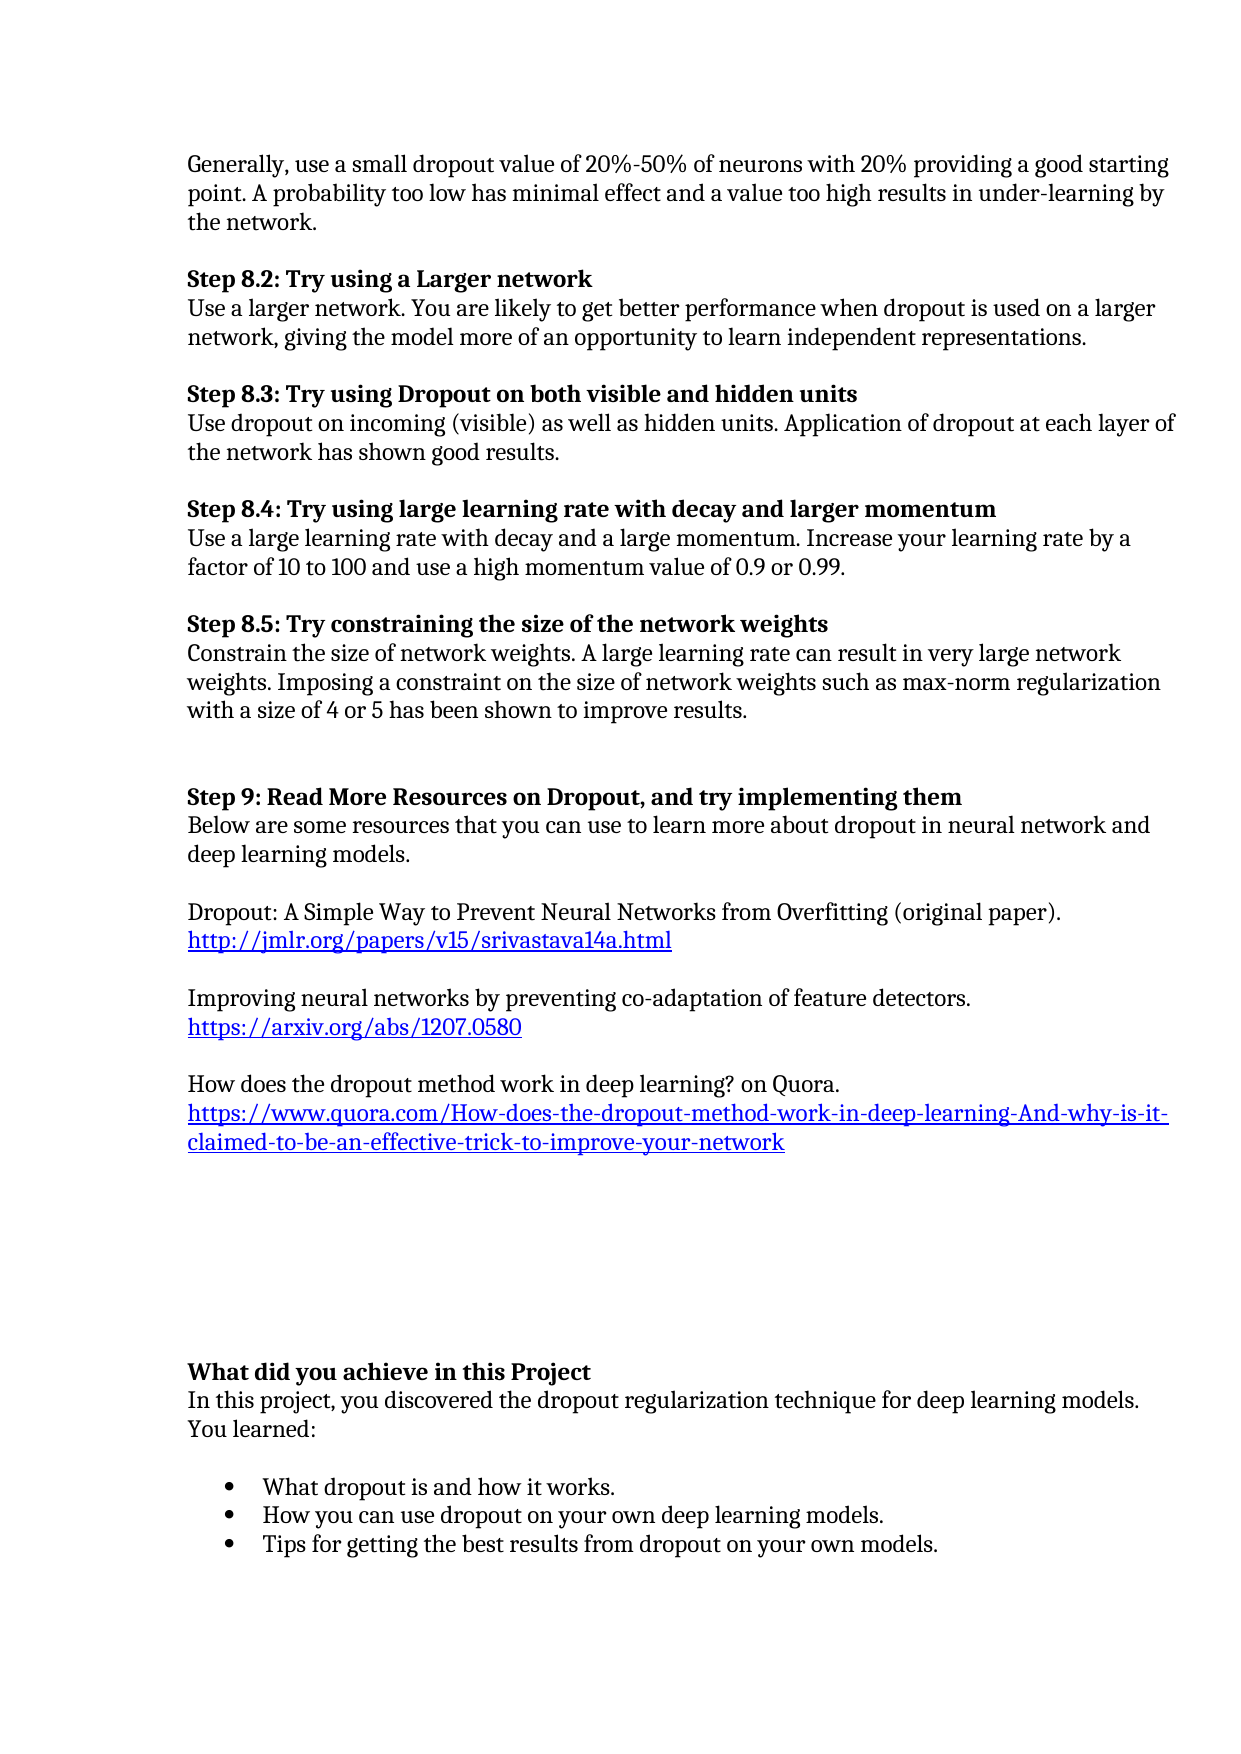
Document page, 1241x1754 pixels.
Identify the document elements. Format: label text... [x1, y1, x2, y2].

text How does the dropout method work in deep learning? on Quora. [187, 1070, 1182, 1099]
list What dropout is and how it works. [225, 1472, 1182, 1501]
text Step 8.3: Try using Dropout on both visible and hidden units [187, 380, 1182, 409]
text What did you achieve in this Project [187, 1357, 1182, 1386]
text Step 8.5: Try constraining the size of the network weights [187, 610, 1182, 639]
text http://jmlr.org/papers/v15/srivastava14a.html [187, 926, 1182, 955]
text Constrain the size of network weights. A large learning rate can result in very large network weights. Imposing a constraint on the size of network weights such as max-norm regularization with a size of 4 or 5 has been shown to improve results. [187, 639, 1182, 725]
text Below are some resources that you can use to learn more about dropout in neural network and deep learning models. [187, 811, 1182, 869]
text Improving neural networks by preventing co-adaptation of feature detectors. [187, 984, 1182, 1012]
text Step 8.4: Try using large learning rate with decay and larger momentum [187, 495, 1182, 524]
text Dropout: A Simple Way to Prevent Neural Networks from Overfitting (original paper). [187, 897, 1182, 926]
text Use a larger network. You are likely to get better performance when dropout is used on a larger network, giving the model more of an opportunity to learn independent representations. [187, 294, 1182, 351]
text https://arxiv.org/abs/1207.0580 [187, 1012, 1182, 1041]
list Tips for getting the best results from dropout on your own models. [225, 1530, 1182, 1559]
text Use a large learning rate with decay and a large momentum. Increase your learning rate by a factor of 10 to 100 and use a high momentum value of 0.9 or 0.99. [187, 524, 1182, 581]
list How you can use dropout on your own deep learning models. [225, 1501, 1182, 1530]
text Step 8.2: Try using a Larger network [187, 265, 1182, 294]
text In this project, you discovered the dropout regularization technique for deep learning models. You learned: [187, 1386, 1182, 1444]
text Generally, use a small dropout value of 20%-50% of neurons with 20% providing a good starting point. A probability too low has minimal effect and a value too high results in under-learning by the network. [187, 150, 1182, 236]
text Use dropout on incoming (visible) as well as hidden units. Application of dropout at each layer of the network has shown good results. [187, 409, 1182, 466]
text Step 9: Read More Resources on Dropout, and try implementing them [187, 782, 1182, 811]
text https://www.quora.com/How-does-the-dropout-method-work-in-deep-learning-And-why-is-it-claimed-to-be-an-effective-trick-to-improve-your-network [187, 1099, 1182, 1156]
